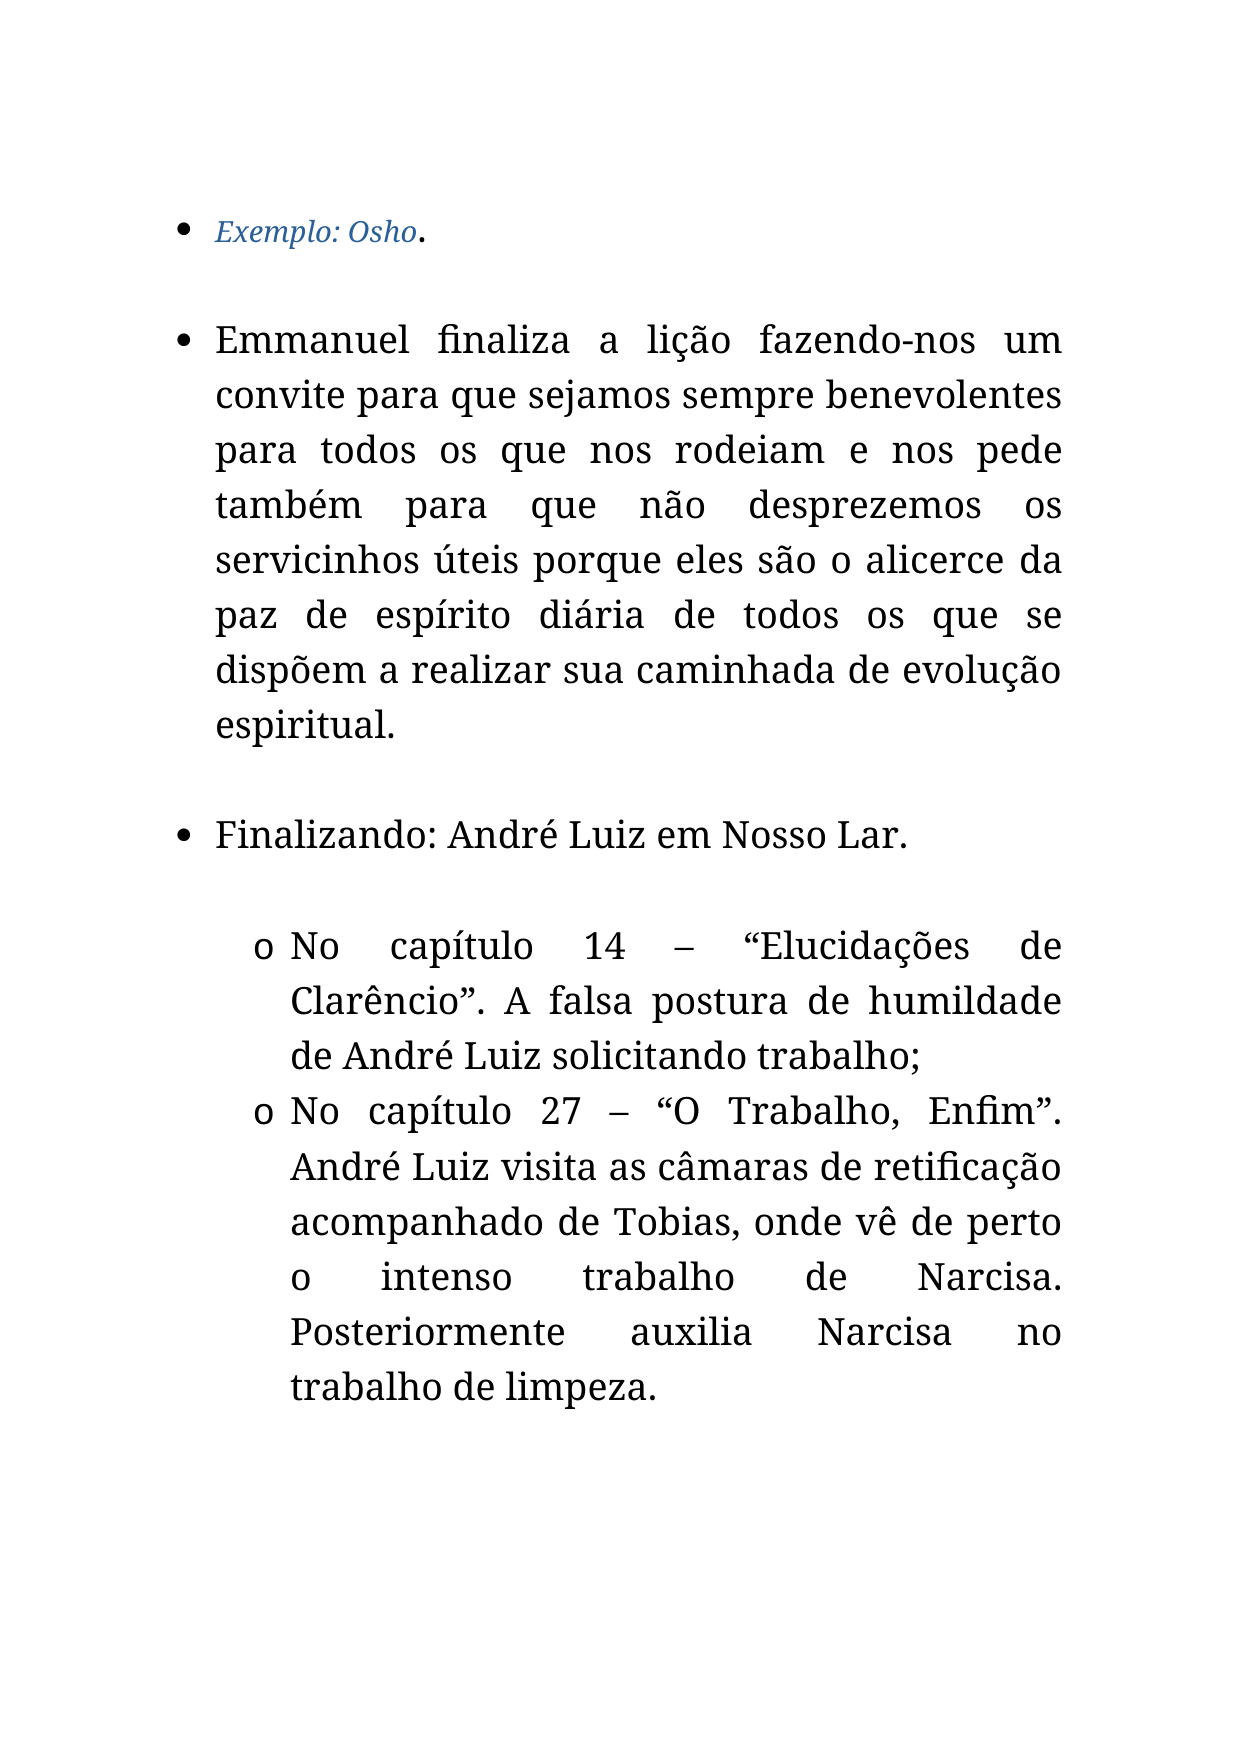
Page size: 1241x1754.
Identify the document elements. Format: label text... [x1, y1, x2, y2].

list Finalizando: André Luiz em Nosso Lar. [177, 809, 1063, 860]
list Exemplo: Osho. [177, 203, 1063, 254]
list No capítulo 14 – “Elucidações de Clarêncio”. A falsa postura de humildade de André Luiz solicitando trabalho; [252, 919, 1063, 1081]
list No capítulo 27 – “O Trabalho, Enfim”. André Luiz visita as câmaras de retificação acompanhado de Tobias, onde vê de perto o intenso trabalho de Narcisa. Posteriormente auxilia Narcisa no trabalho de limpeza. [252, 1085, 1063, 1412]
list Emmanuel finaliza a lição fazendo-nos um convite para que sejamos sempre benevolentes para todos os que nos rodeiam e nos pede também para que não desprezemos os servicinhos úteis porque eles são o alicerce da paz de espírito diária de todos os que se dispõem a realizar sua caminhada de evolução espiritual. [177, 313, 1063, 750]
